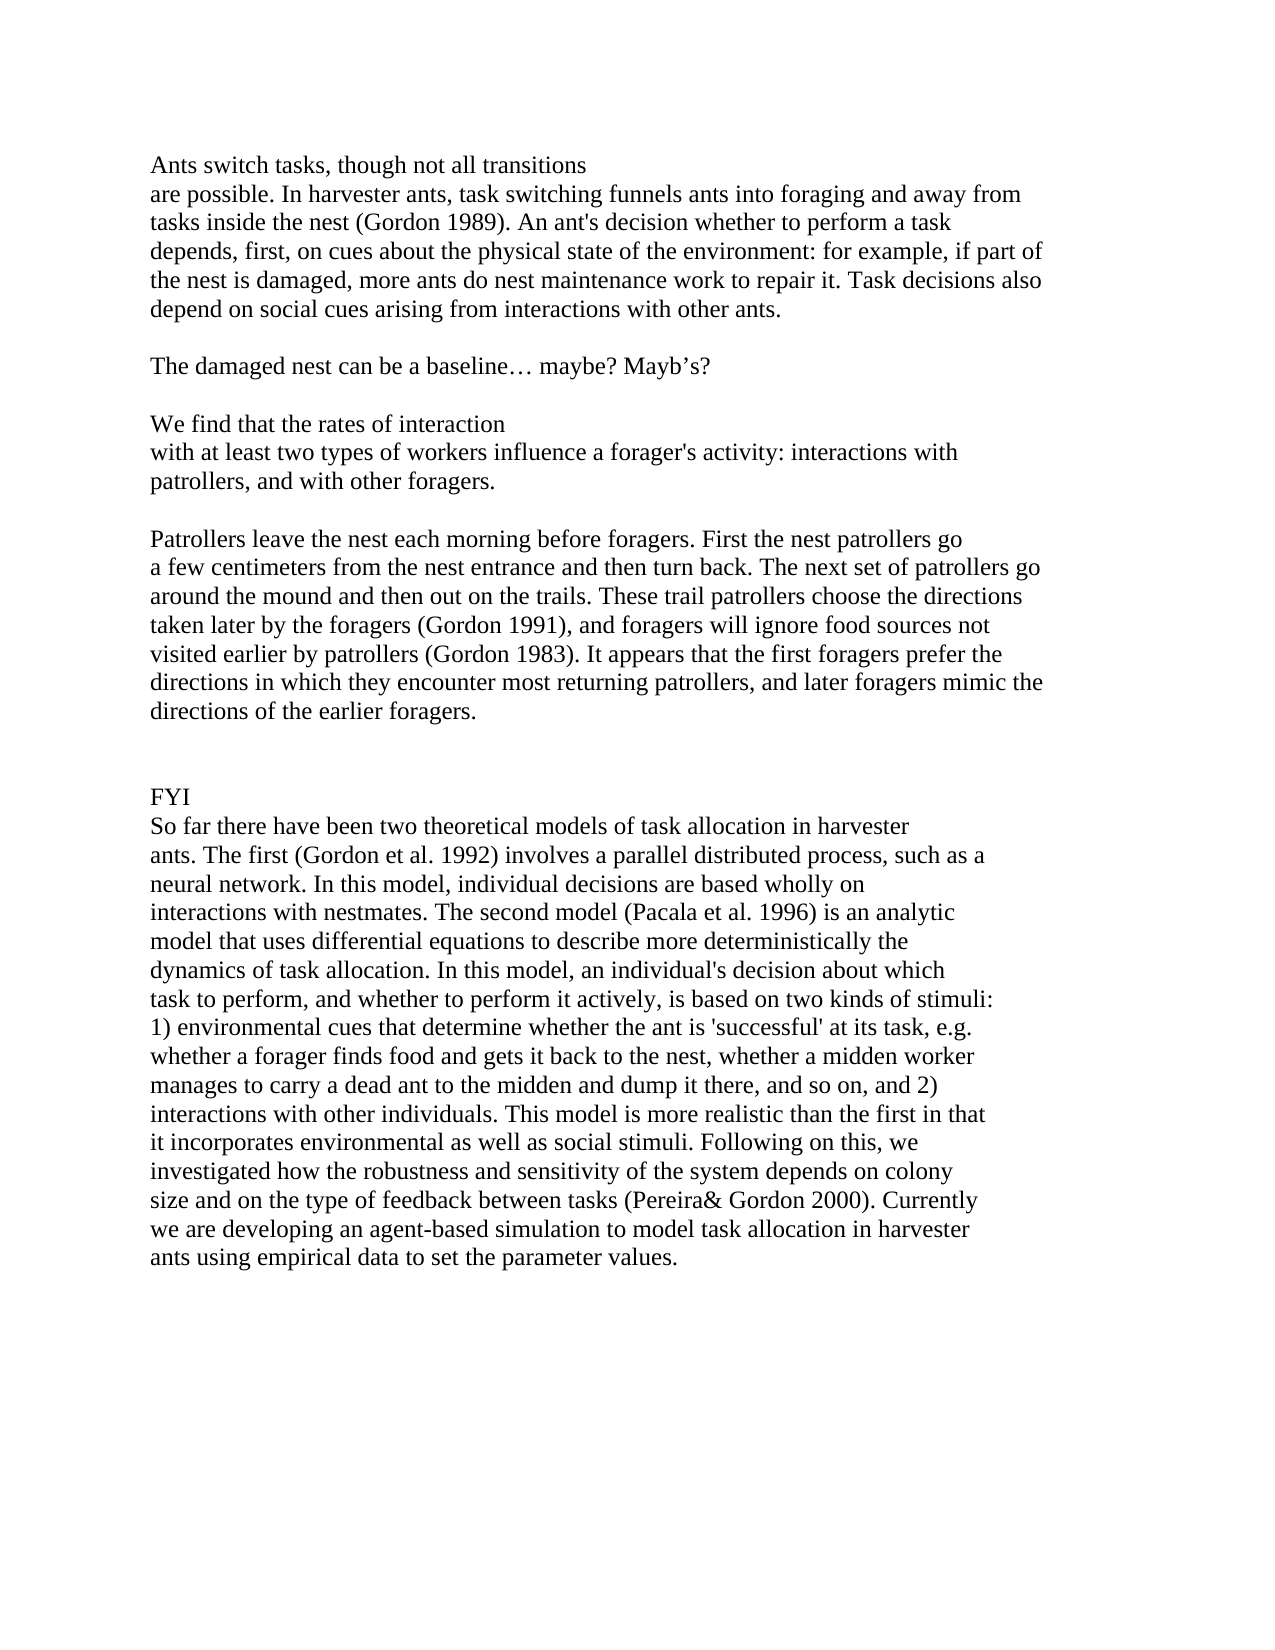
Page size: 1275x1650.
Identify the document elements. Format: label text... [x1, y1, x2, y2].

text interactions with other individuals. This model is more realistic than the first in that [150, 1099, 1125, 1127]
text are possible. In harvester ants, task switching funnels ants into foraging and away from [150, 179, 1125, 207]
text taken later by the foragers (Gordon 1991), and foragers will ignore food sources not [150, 610, 1125, 639]
text The damaged nest can be a baseline… maybe? Mayb’s? [150, 351, 1125, 380]
text depends, first, on cues about the physical state of the environment: for example, if part of [150, 236, 1125, 265]
text FYI [150, 782, 1125, 811]
text the nest is damaged, more ants do nest maintenance work to repair it. Task decisions also [150, 265, 1125, 294]
text visited earlier by patrollers (Gordon 1983). It appears that the first foragers prefer the [150, 639, 1125, 667]
text neural network. In this model, individual decisions are based wholly on [150, 869, 1125, 897]
text model that uses differential equations to describe more deterministically the [150, 926, 1125, 955]
text interactions with nestmates. The second model (Pacala et al. 1996) is an analytic [150, 897, 1125, 926]
text investigated how the robustness and sensitivity of the system depends on colony [150, 1156, 1125, 1185]
text We find that the rates of interaction [150, 409, 1125, 437]
text manages to carry a dead ant to the midden and dump it there, and so on, and 2) [150, 1070, 1125, 1099]
text directions in which they encounter most returning patrollers, and later foragers mimic the [150, 667, 1125, 696]
text it incorporates environmental as well as social stimuli. Following on this, we [150, 1127, 1125, 1156]
text dynamics of task allocation. In this model, an individual's decision about which [150, 955, 1125, 984]
text around the mound and then out on the trails. These trail patrollers choose the directions [150, 581, 1125, 610]
text So far there have been two theoretical models of task allocation in harvester [150, 811, 1125, 840]
text ants using empirical data to set the parameter values. [150, 1242, 1125, 1271]
text patrollers, and with other foragers. [150, 466, 1125, 495]
text size and on the type of feedback between tasks (Pereira& Gordon 2000). Currently [150, 1185, 1125, 1214]
text task to perform, and whether to perform it actively, is based on two kinds of stimuli: [150, 984, 1125, 1012]
text with at least two types of workers influence a forager's activity: interactions with [150, 437, 1125, 466]
text Ants switch tasks, though not all transitions [150, 150, 1125, 179]
text 1) environmental cues that determine whether the ant is 'successful' at its task, e.g. [150, 1012, 1125, 1041]
text we are developing an agent-based simulation to model task allocation in harvester [150, 1214, 1125, 1242]
text Patrollers leave the nest each morning before foragers. First the nest patrollers go [150, 524, 1125, 552]
text depend on social cues arising from interactions with other ants. [150, 294, 1125, 322]
text tasks inside the nest (Gordon 1989). An ant's decision whether to perform a task [150, 207, 1125, 236]
text a few centimeters from the nest entrance and then turn back. The next set of patrollers go [150, 552, 1125, 581]
text directions of the earlier foragers. [150, 696, 1125, 725]
text whether a forager finds food and gets it back to the nest, whether a midden worker [150, 1041, 1125, 1070]
text ants. The first (Gordon et al. 1992) involves a parallel distributed process, such as a [150, 840, 1125, 869]
